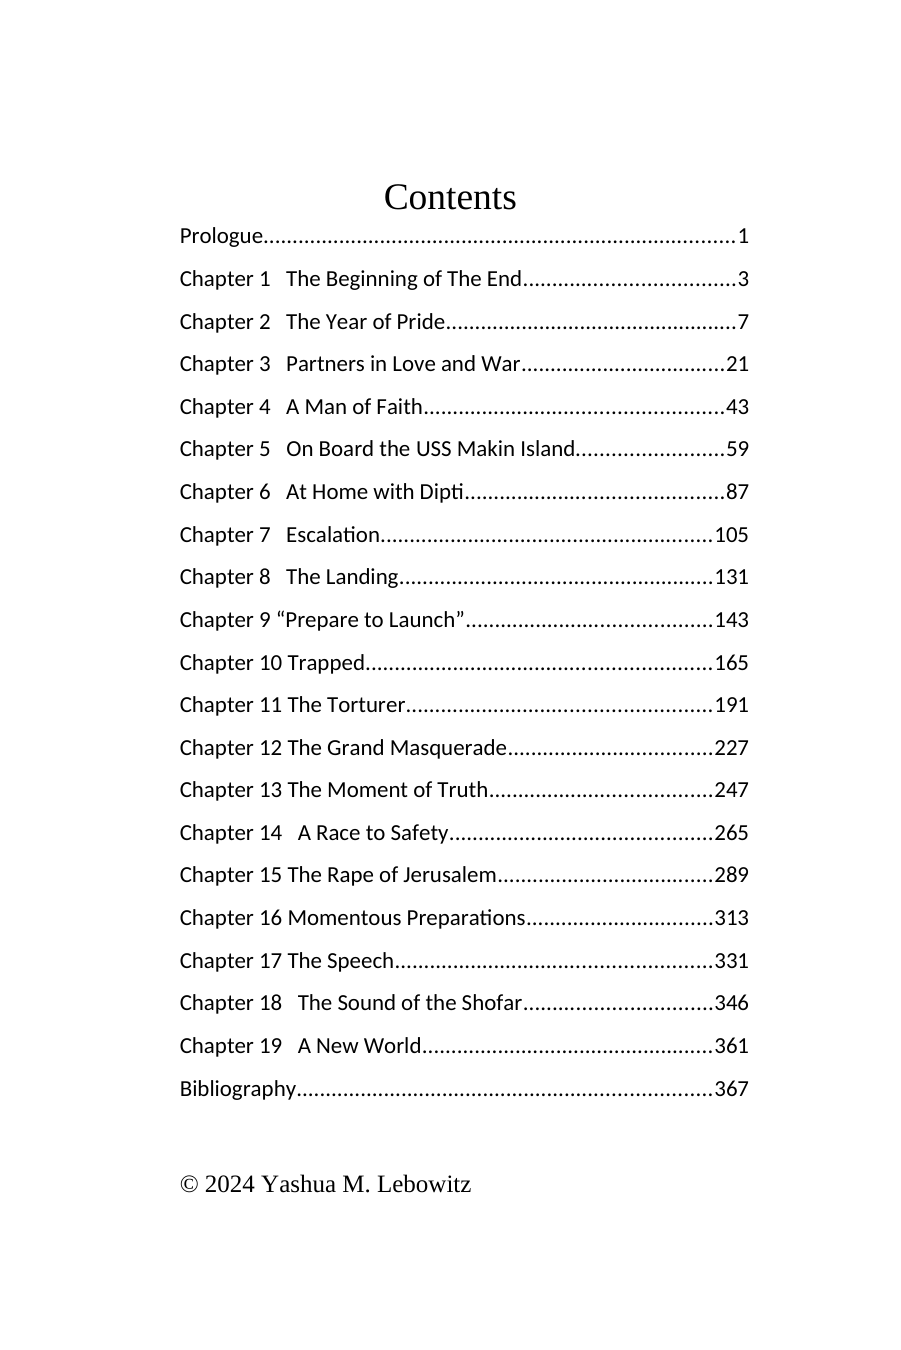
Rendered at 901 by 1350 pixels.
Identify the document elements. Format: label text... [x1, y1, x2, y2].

text © 2024 Yashua M. Lebowitz [150, 1169, 750, 1198]
